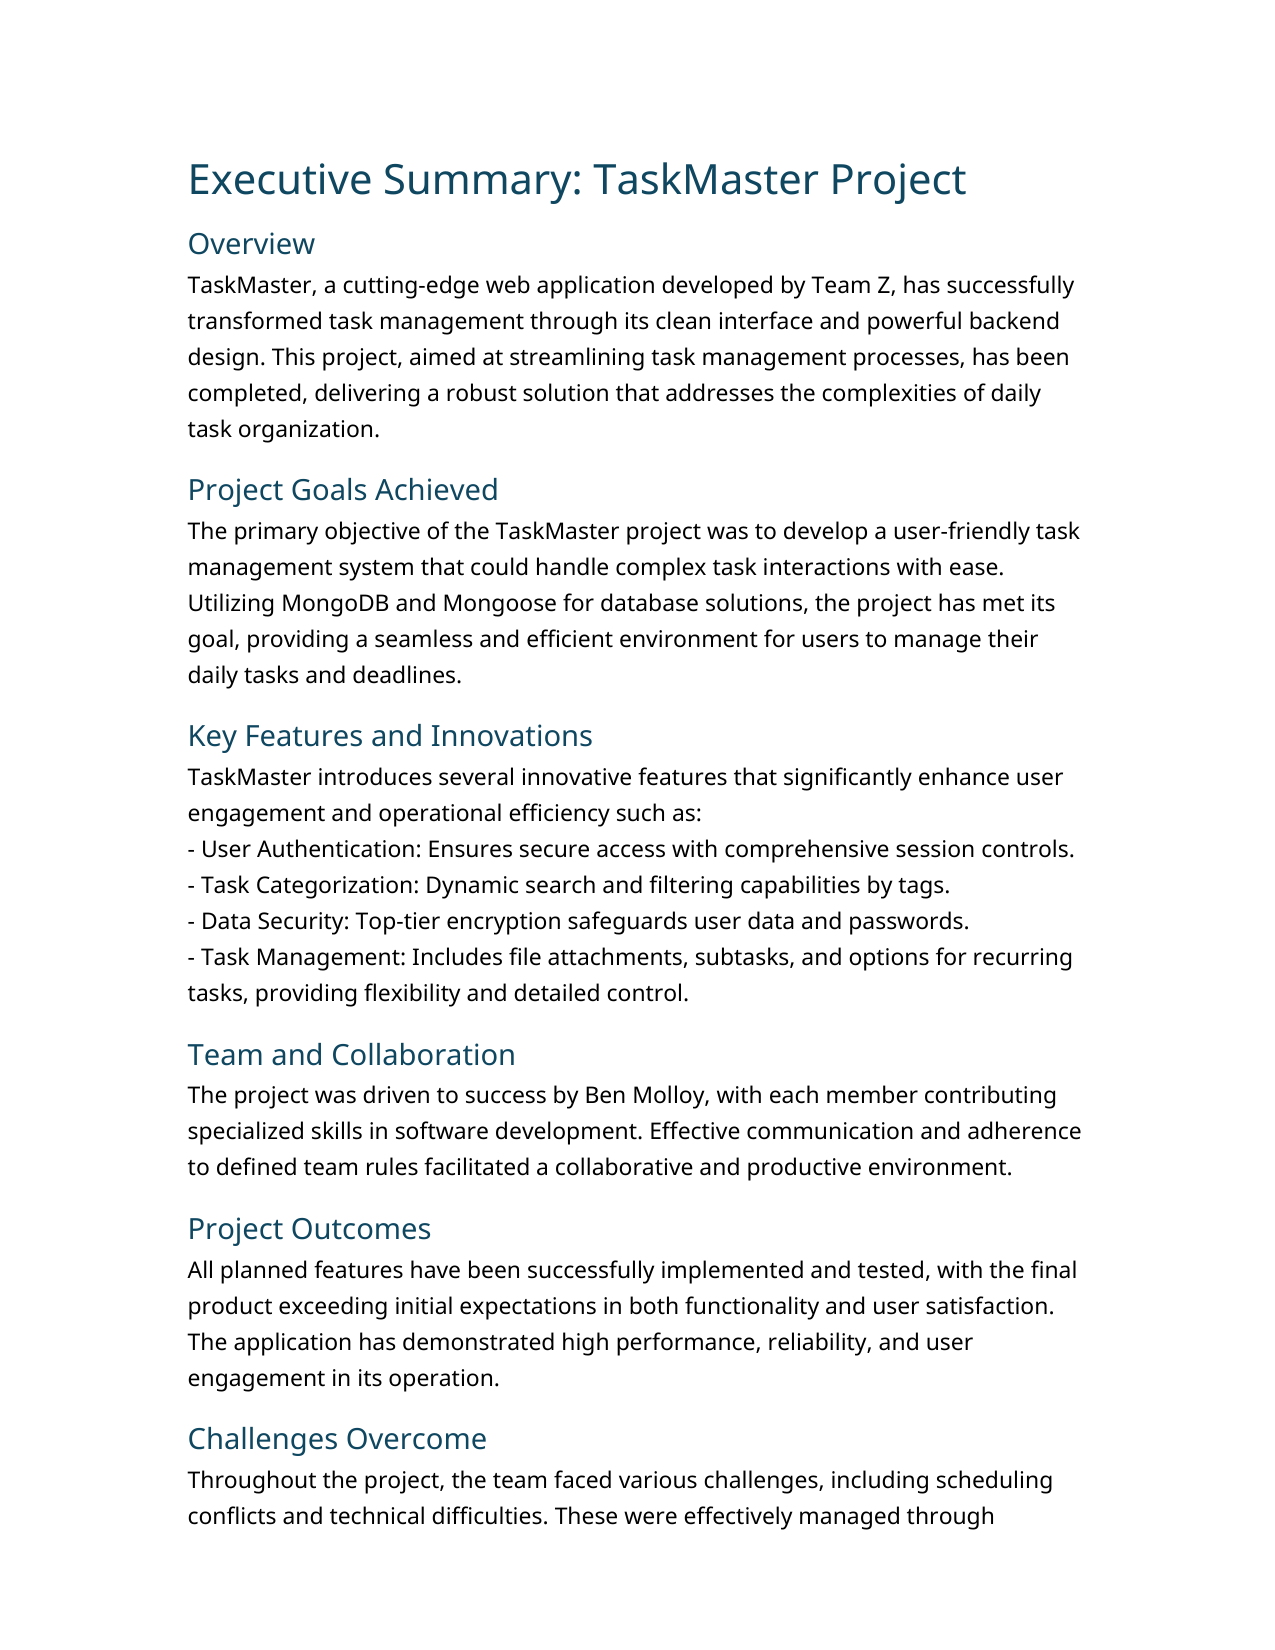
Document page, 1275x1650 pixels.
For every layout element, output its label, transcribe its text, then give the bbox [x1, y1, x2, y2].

subtitle Team and Collaboration [187, 1034, 1087, 1073]
text The primary objective of the TaskMaster project was to develop a user-friendly task management system that could handle complex task interactions with ease. Utilizing MongoDB and Mongoose for database solutions, the project has met its goal, providing a seamless and efficient environment for users to manage their daily tasks and deadlines. [187, 515, 1087, 690]
subtitle Executive Summary: TaskMaster Project [187, 150, 1087, 207]
subtitle Project Goals Achieved [187, 469, 1087, 509]
subtitle Overview [187, 223, 1087, 263]
text TaskMaster introduces several innovative features that significantly enhance user engagement and operational efficiency such as: - User Authentication: Ensures secure access with comprehensive session controls. - Task Categorization: Dynamic search and filtering capabilities by tags. - Data Security: Top-tier encryption safeguards user data and passwords. - Task Management: Includes file attachments, subtasks, and options for recurring tasks, providing flexibility and detailed control. [187, 761, 1087, 1008]
subtitle Project Outcomes [187, 1208, 1087, 1248]
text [187, 1464, 1087, 1531]
text The project was driven to success by Ben Molloy, with each member contributing specialized skills in software development. Effective communication and adherence to defined team rules facilitated a collaborative and productive environment. [187, 1079, 1087, 1182]
text TaskMaster, a cutting-edge web application developed by Team Z, has successfully transformed task management through its clean interface and powerful backend design. This project, aimed at streamlining task management processes, has been completed, delivering a robust solution that addresses the complexities of daily task organization. [187, 269, 1087, 444]
text All planned features have been successfully implemented and tested, with the final product exceeding initial expectations in both functionality and user satisfaction. The application has demonstrated high performance, reliability, and user engagement in its operation. [187, 1254, 1087, 1393]
subtitle Challenges Overcome [187, 1418, 1087, 1458]
subtitle Key Features and Innovations [187, 716, 1087, 755]
